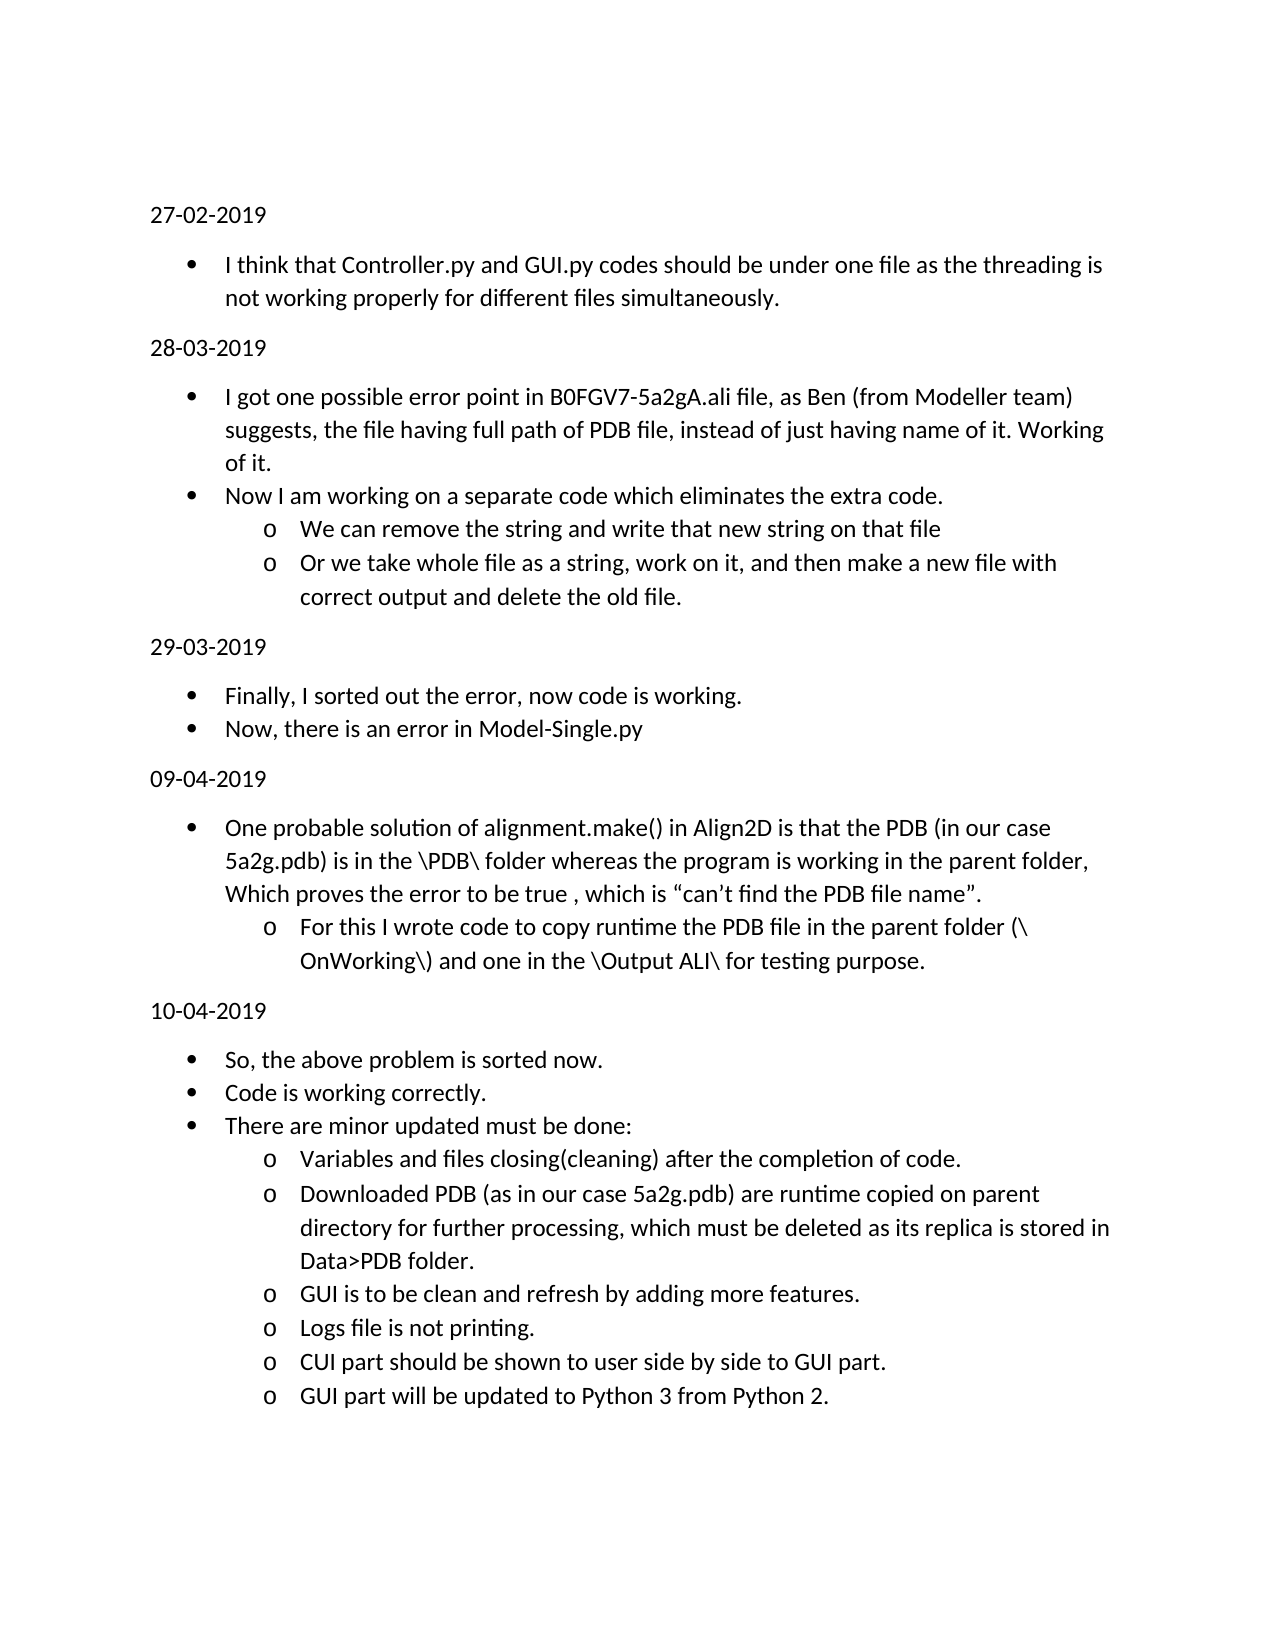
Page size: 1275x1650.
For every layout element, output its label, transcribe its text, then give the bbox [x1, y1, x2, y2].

list There are minor updated must be done: [187, 1111, 1125, 1141]
list GUI is to be clean and refresh by adding more features. [262, 1278, 1125, 1309]
list Logs file is not printing. [262, 1312, 1125, 1344]
list One probable solution of alignment.make() in Align2D is that the PDB (in our case 5a2g.pdb) is in the \PDB\ folder whereas the program is working in the parent folder, Which proves the error to be true , which is “can’t find the PDB file name”. [187, 813, 1125, 909]
list I got one possible error point in B0FGV7-5a2gA.ali file, as Ben (from Modeller team) suggests, the file having full path of PDB file, instead of just having name of it. Working of it. [187, 381, 1125, 478]
text 27-02-2019 [150, 199, 1125, 230]
list Now I am working on a separate code which eliminates the extra code. [187, 480, 1125, 511]
list GUI part will be updated to Python 3 from Python 2. [262, 1381, 1125, 1412]
list So, the above problem is sorted now. [187, 1045, 1125, 1075]
text 28-03-2019 [150, 332, 1125, 362]
list Or we take whole file as a string, work on it, and then make a new file with correct output and delete the old file. [262, 547, 1125, 612]
text 29-03-2019 [150, 631, 1125, 661]
list CUI part should be shown to user side by side to GUI part. [262, 1346, 1125, 1378]
list I think that Controller.py and GUI.py codes should be under one file as the threading is not working properly for different files simultaneously. [187, 249, 1125, 313]
list We can remove the string and write that new string on that file [262, 513, 1125, 545]
text 09-04-2019 [150, 763, 1125, 793]
list Finally, I sorted out the error, now code is working. [187, 681, 1125, 711]
list For this I wrote code to copy runtime the PDB file in the parent folder (\OnWorking\) and one in the \Output ALI\ for testing purpose. [262, 911, 1125, 976]
list Now, there is an error in Model-Single.py [187, 713, 1125, 744]
list Downloaded PDB (as in our case 5a2g.pdb) are runtime copied on parent directory for further processing, which must be deleted as its replica is stored in Data>PDB folder. [262, 1178, 1125, 1275]
text 10-04-2019 [150, 995, 1125, 1026]
list Code is working correctly. [187, 1078, 1125, 1108]
list Variables and files closing(cleaning) after the completion of code. [262, 1143, 1125, 1175]
